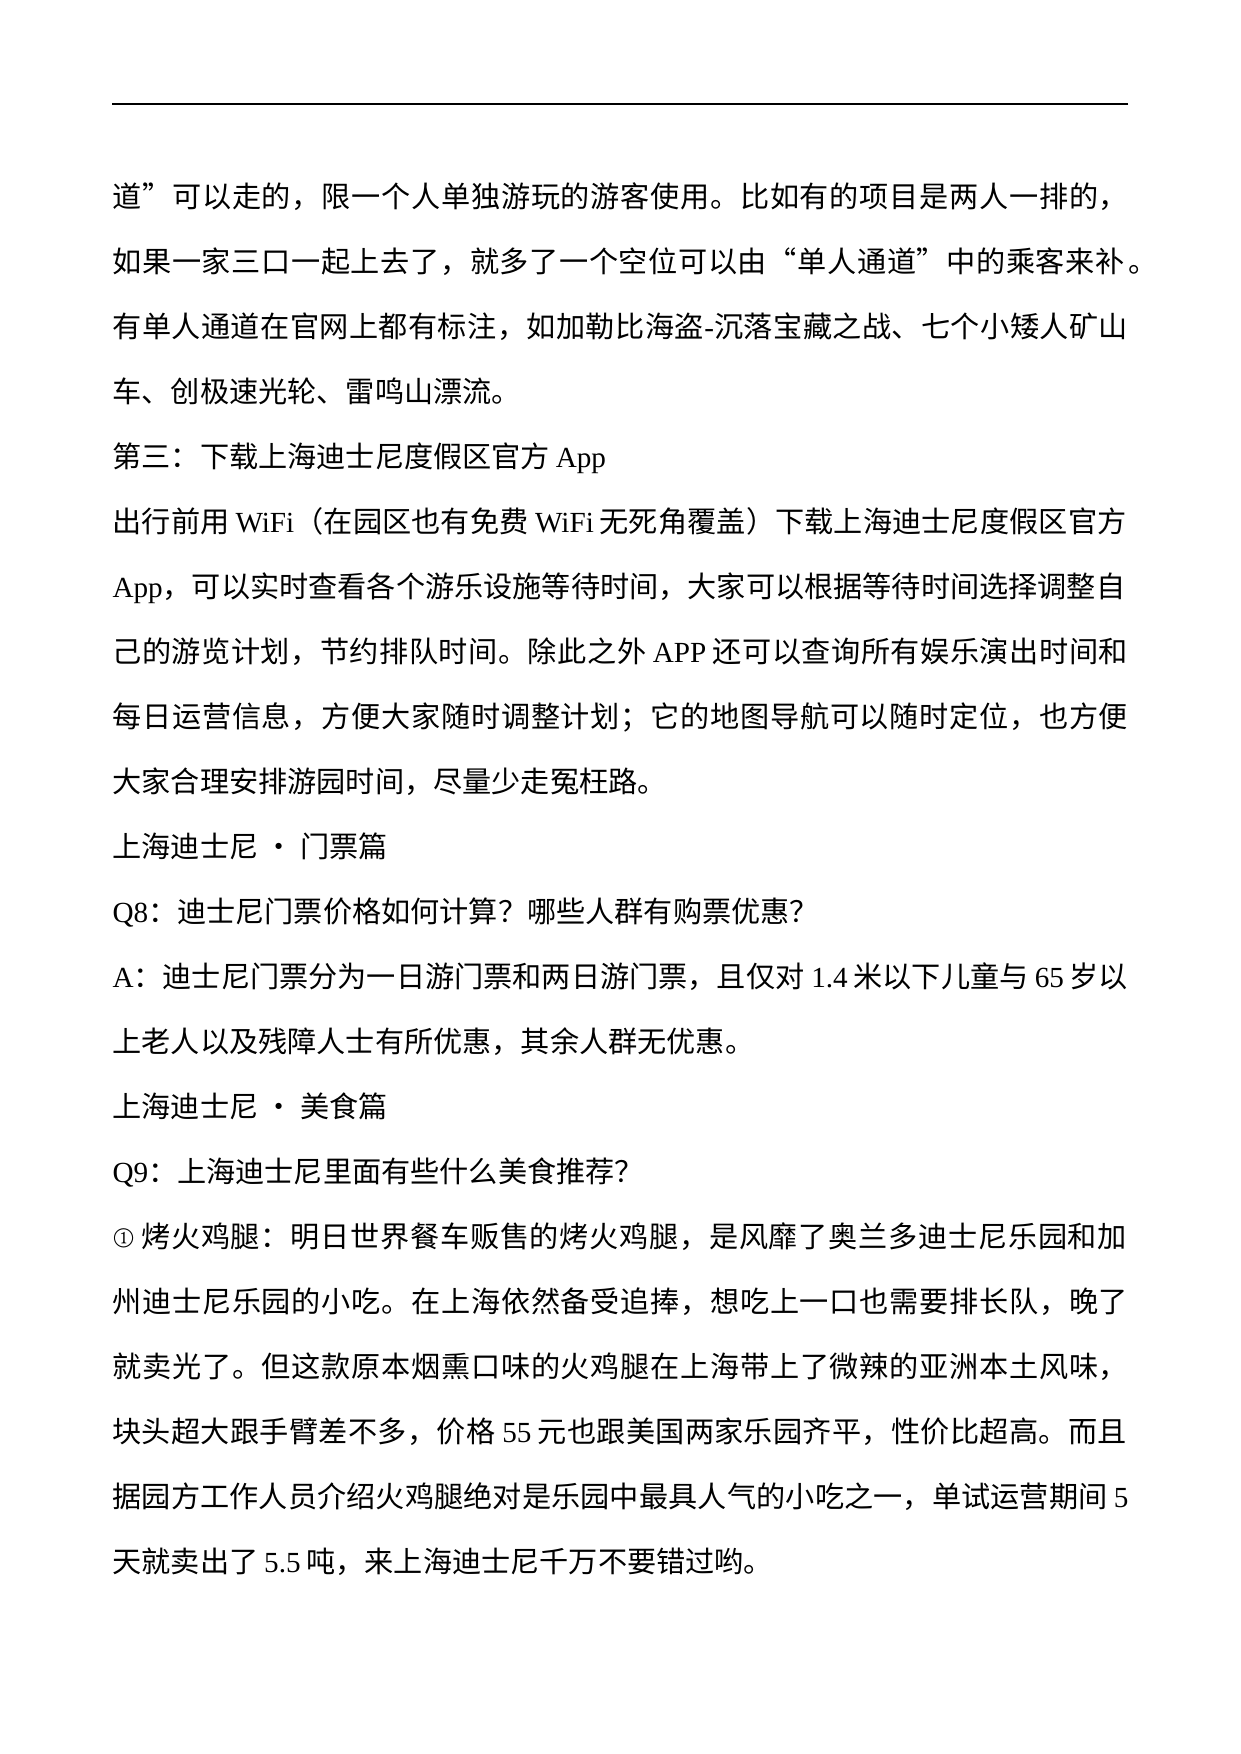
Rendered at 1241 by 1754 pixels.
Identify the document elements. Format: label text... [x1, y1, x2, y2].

text ①烤火鸡腿：明日世界餐车贩售的烤火鸡腿，是风靡了奥兰多迪士尼乐园和加州迪士尼乐园的小吃。在上海依然备受追捧，想吃上一口也需要排长队，晚了就卖光了。但这款原本烟熏口味的火鸡腿在上海带上了微辣的亚洲本土风味，块头超大跟手臂差不多，价格55元也跟美国两家乐园齐平，性价比超高。而且据园方工作人员介绍火鸡腿绝对是乐园中最具人气的小吃之一，单试运营期间5天就卖出了5.5吨，来上海迪士尼千万不要错过哟。 [112, 1202, 1128, 1592]
text 第三：下载上海迪士尼度假区官方App [112, 422, 1128, 487]
text 上海迪士尼 • 美食篇 [112, 1072, 1128, 1137]
text Q8：迪士尼门票价格如何计算？哪些人群有购票优惠？ [112, 877, 1128, 942]
text 上海迪士尼 • 门票篇 [112, 812, 1128, 877]
text A：迪士尼门票分为一日游门票和两日游门票，且仅对1.4米以下儿童与65岁以上老人以及残障人士有所优惠，其余人群无优惠。 [112, 942, 1128, 1072]
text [112, 162, 1128, 422]
text Q9：上海迪士尼里面有些什么美食推荐？ [112, 1137, 1128, 1202]
text 出行前用WiFi（在园区也有免费WiFi无死角覆盖）下载上海迪士尼度假区官方App，可以实时查看各个游乐设施等待时间，大家可以根据等待时间选择调整自己的游览计划，节约排队时间。除此之外APP还可以查询所有娱乐演出时间和每日运营信息，方便大家随时调整计划；它的地图导航可以随时定位，也方便大家合理安排游园时间，尽量少走冤枉路。 [112, 487, 1128, 812]
